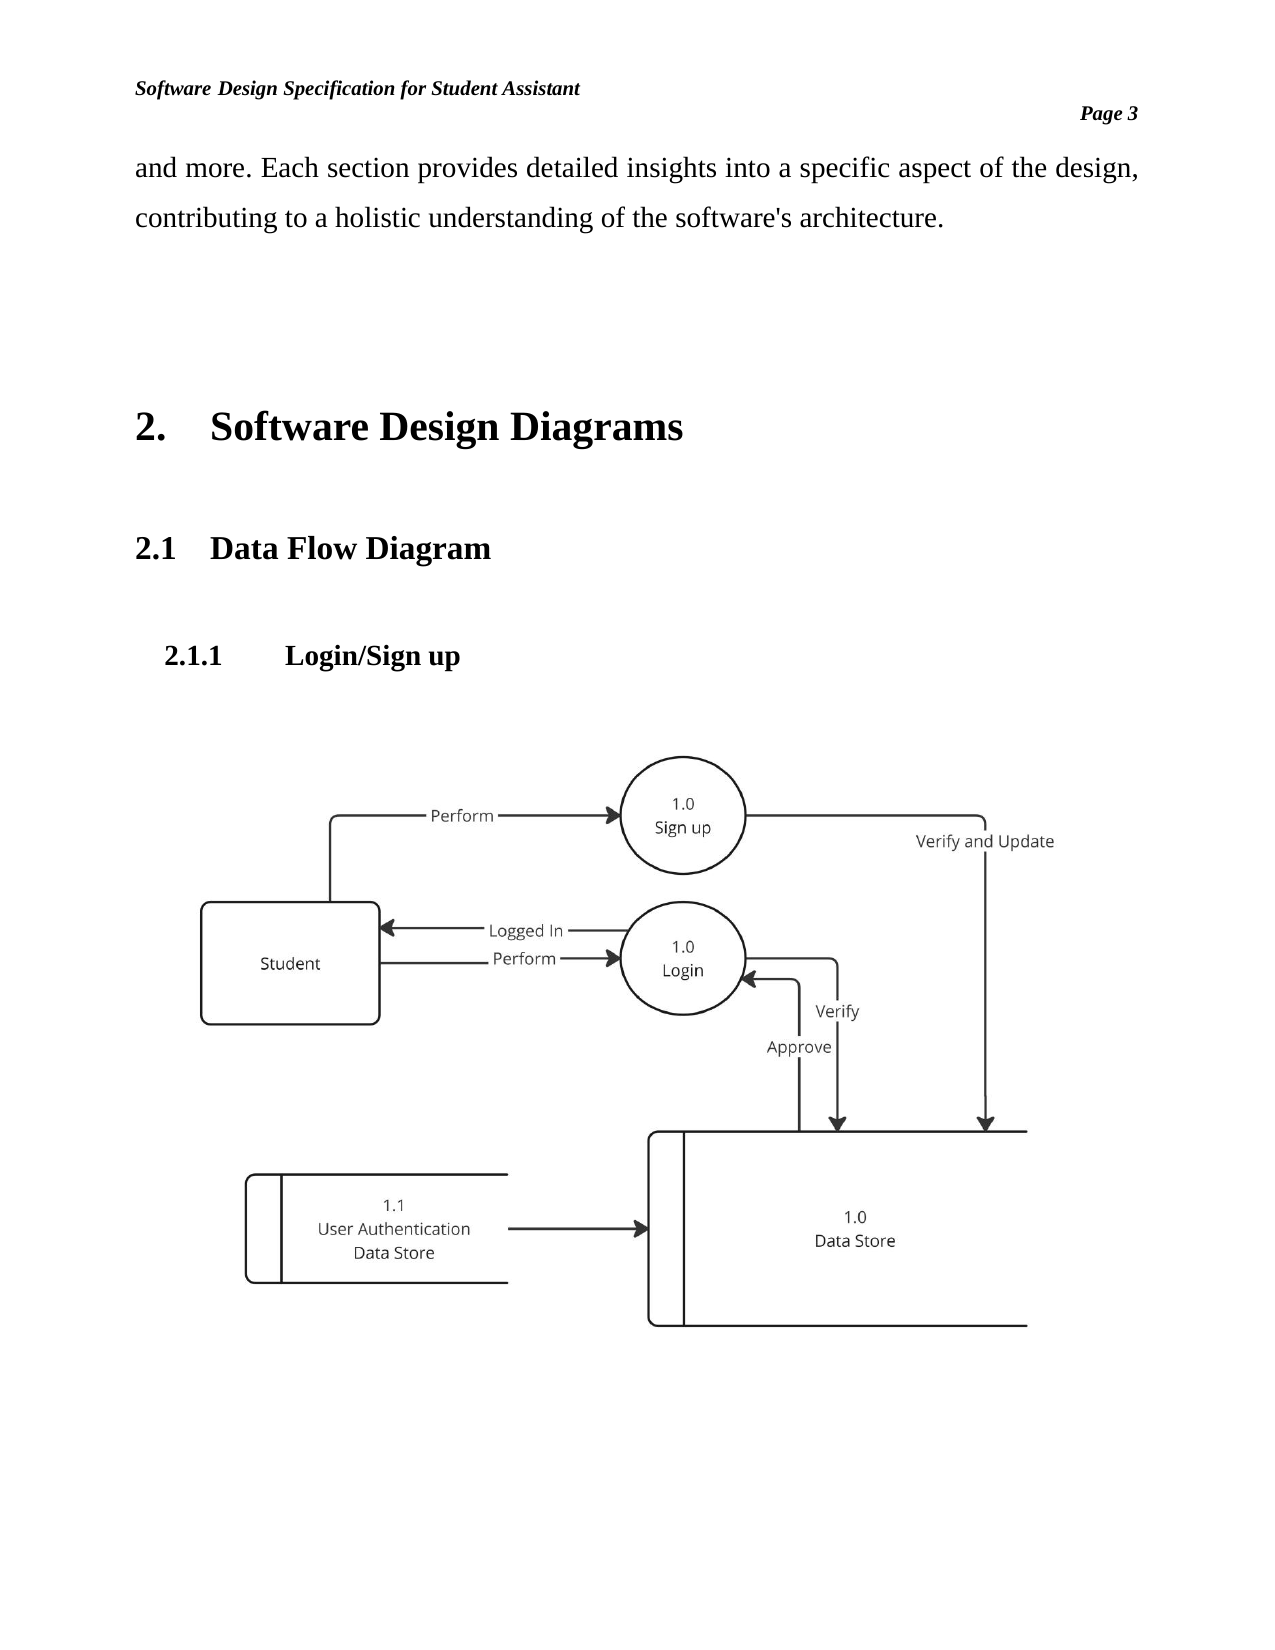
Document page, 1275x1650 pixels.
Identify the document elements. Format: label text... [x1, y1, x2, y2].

subtitle Login/Sign up [164, 646, 1140, 671]
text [135, 150, 1140, 234]
subtitle Software Design Diagrams [135, 401, 1140, 449]
subtitle Data Flow Diagram [135, 528, 1140, 567]
picture [135, 695, 1139, 1430]
